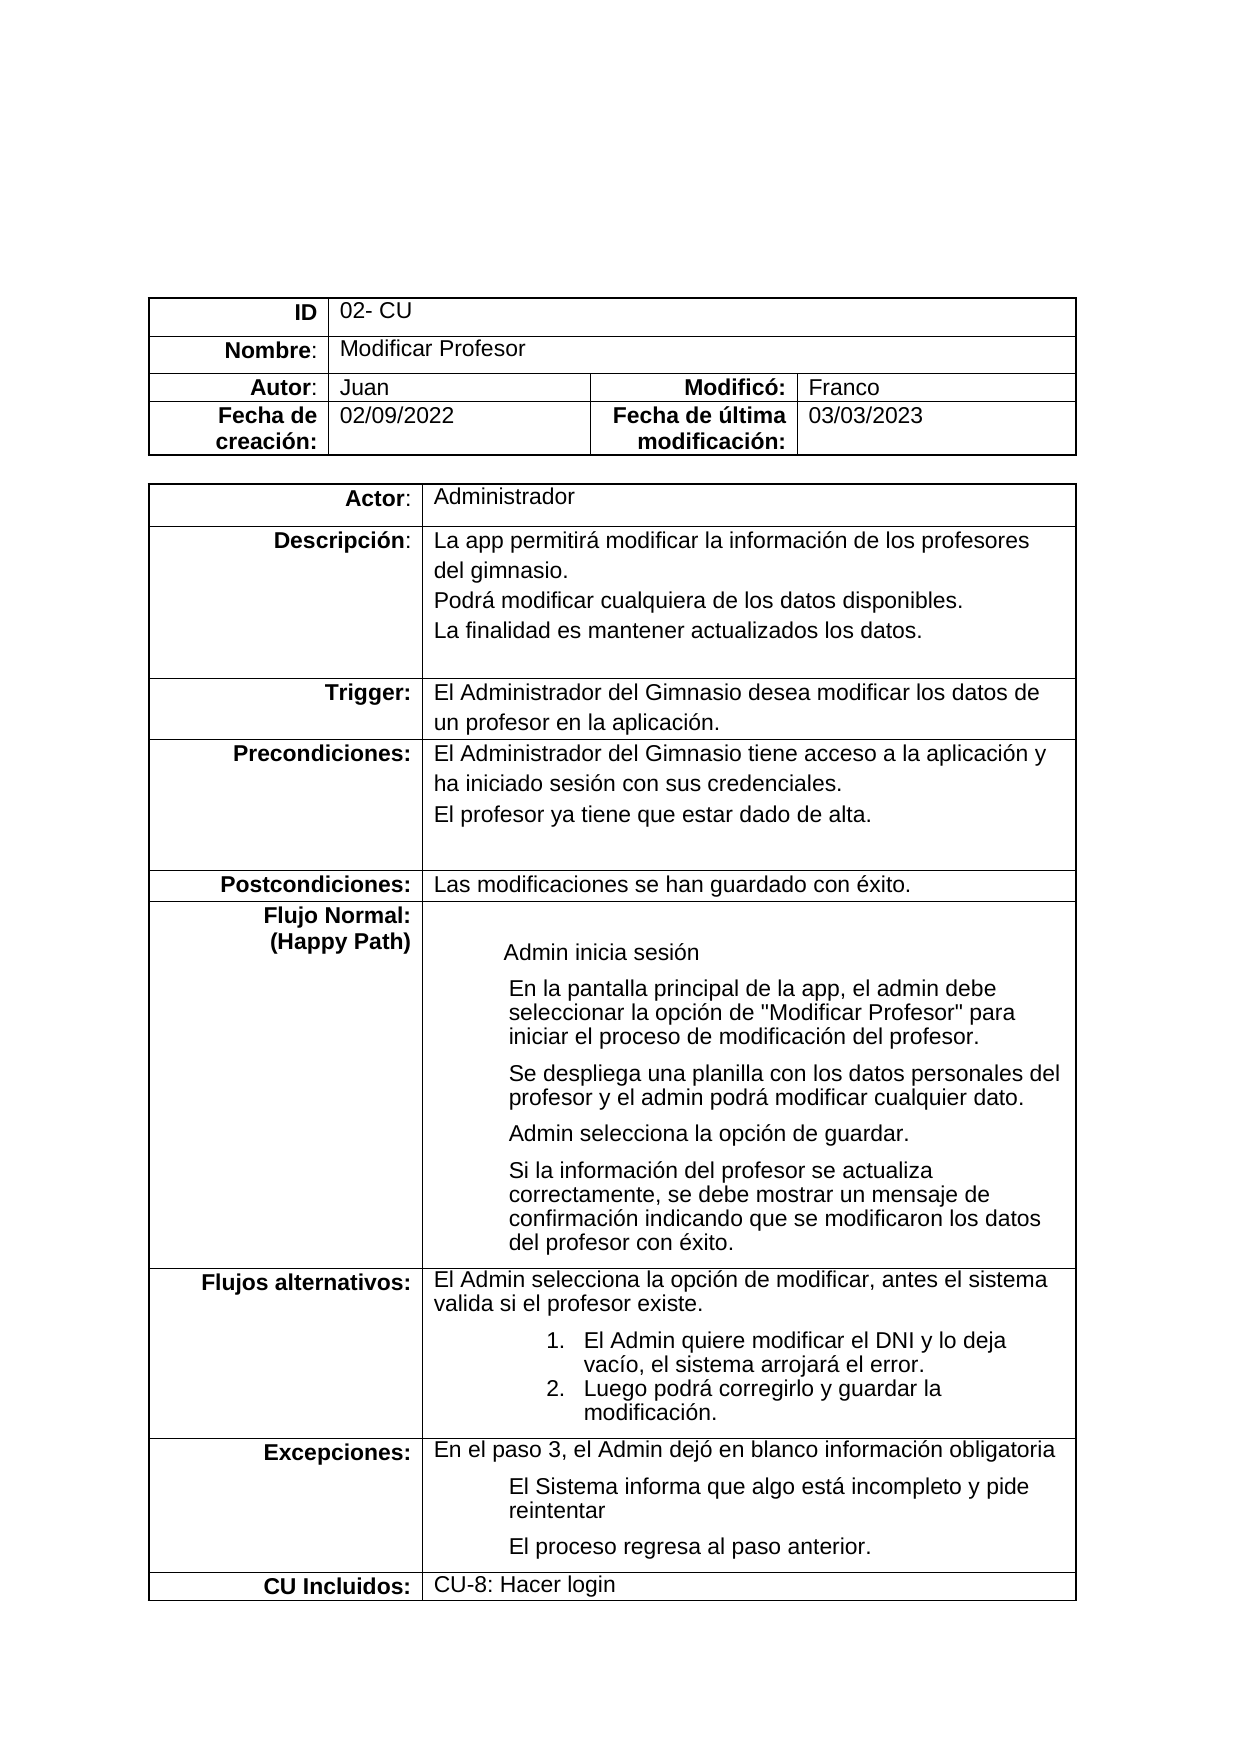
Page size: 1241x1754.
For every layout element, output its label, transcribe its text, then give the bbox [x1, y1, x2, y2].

table_cell La app permitirá modificar la información de los profesores del gimnasio. Podrá modificar cualquiera de los datos disponibles. La finalidad es mantener actualizados los datos. [423, 527, 1075, 678]
table_cell El Administrador del Gimnasio tiene acceso a la aplicación y ha iniciado sesión con sus credenciales. El profesor ya tiene que estar dado de alta. [423, 740, 1075, 870]
table_cell Admin inicia sesión En la pantalla principal de la app, el admin debe seleccionar la opción de "Modificar Profesor" para iniciar el proceso de modificación del profesor. Se despliega una planilla con los datos personales del profesor y el admin podrá modificar cualquier dato. Admin selecciona la opción de guardar. Si la información del profesor se actualiza correctamente, se debe mostrar un mensaje de confirmación indicando que se modificaron los datos del profesor con éxito. [423, 902, 1075, 1267]
table_cell Franco [798, 374, 1075, 401]
table_cell El Admin selecciona la opción de modificar, antes el sistema valida si el profesor existe. El Admin quiere modificar el DNI y lo deja vacío, el sistema arrojará el error. Luego podrá corregirlo y guardar la modificación. [423, 1269, 1075, 1438]
table_cell Autor: [150, 374, 328, 401]
table_cell Las modificaciones se han guardado con éxito. [423, 871, 1075, 901]
table_cell Excepciones: [150, 1439, 422, 1572]
table_cell CU Incluidos: [150, 1573, 422, 1599]
table_cell CU-8: Hacer login [423, 1573, 1075, 1599]
table_cell Juan [329, 374, 590, 401]
table_cell Postcondiciones: [150, 871, 422, 901]
table_header ID [150, 299, 328, 336]
table_cell 02/09/2022 [329, 402, 590, 454]
table_header 02- CU [329, 299, 1075, 336]
table_cell Modificó: [591, 374, 797, 401]
table_header Actor: [150, 485, 422, 526]
table_cell Descripción: [150, 527, 422, 678]
table_header Administrador [423, 485, 1075, 526]
table_cell El Administrador del Gimnasio desea modificar los datos de un profesor en la aplicación. [423, 679, 1075, 739]
table_cell Flujo Normal: (Happy Path) [150, 902, 422, 1267]
table_cell Flujos alternativos: [150, 1269, 422, 1438]
table_cell Fecha de última modificación: [591, 402, 797, 454]
table_cell Modificar Profesor [329, 337, 1075, 373]
table_cell Fecha de creación: [150, 402, 328, 454]
table_cell Precondiciones: [150, 740, 422, 870]
table_cell 03/03/2023 [798, 402, 1075, 454]
table_cell Trigger: [150, 679, 422, 739]
table_cell En el paso 3, el Admin dejó en blanco información obligatoria El Sistema informa que algo está incompleto y pide reintentar El proceso regresa al paso anterior. [423, 1439, 1075, 1572]
table_cell Nombre: [150, 337, 328, 373]
